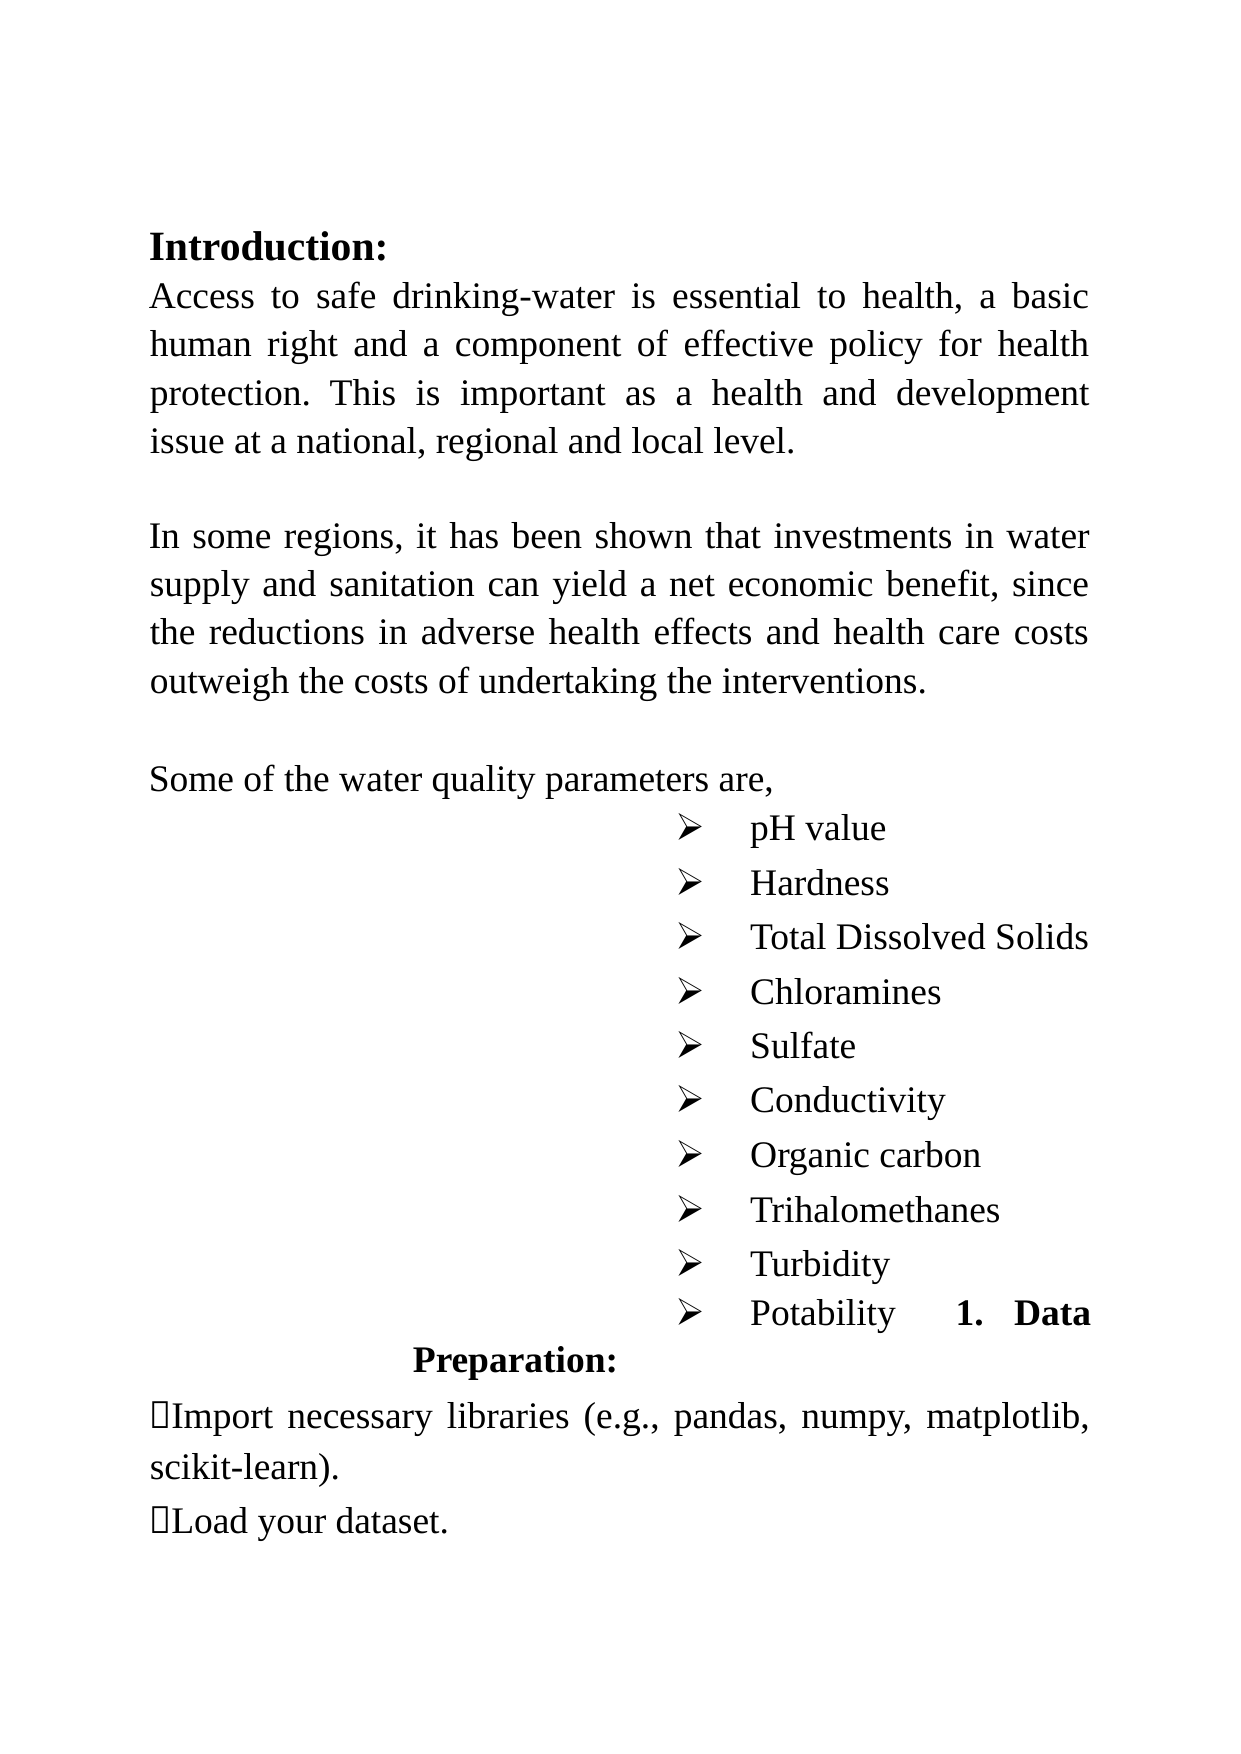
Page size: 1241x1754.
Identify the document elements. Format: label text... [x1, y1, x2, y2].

list pH value [413, 805, 1091, 848]
list Hardness [413, 860, 1091, 903]
list Sulfate [413, 1023, 1091, 1067]
list Chloramines [413, 969, 1091, 1012]
text Load your dataset. [148, 1493, 1091, 1544]
text Introduction: [148, 221, 1179, 269]
list Organic carbon [413, 1133, 1091, 1176]
list Potability 1. Data Preparation: [413, 1291, 1091, 1380]
text Some of the water quality parameters are, [148, 757, 1091, 800]
list Trihalomethanes [413, 1187, 1091, 1230]
list Conductivity [413, 1078, 1091, 1121]
text Access to safe drinking-water is essential to health, a basic human right and a component of effective policy for health protection. This is important as a health and development issue at a national, regional and local level. [148, 273, 1091, 461]
text In some regions, it has been shown that investments in water supply and sanitation can yield a net economic benefit, since the reductions in adverse health effects and health care costs outweigh the costs of undertaking the interventions. [148, 513, 1091, 701]
list Turbidity [413, 1242, 1091, 1285]
list Total Dissolved Solids [413, 914, 1091, 958]
text Import necessary libraries (e.g., pandas, numpy, matplotlib, scikit-learn). [148, 1388, 1091, 1487]
